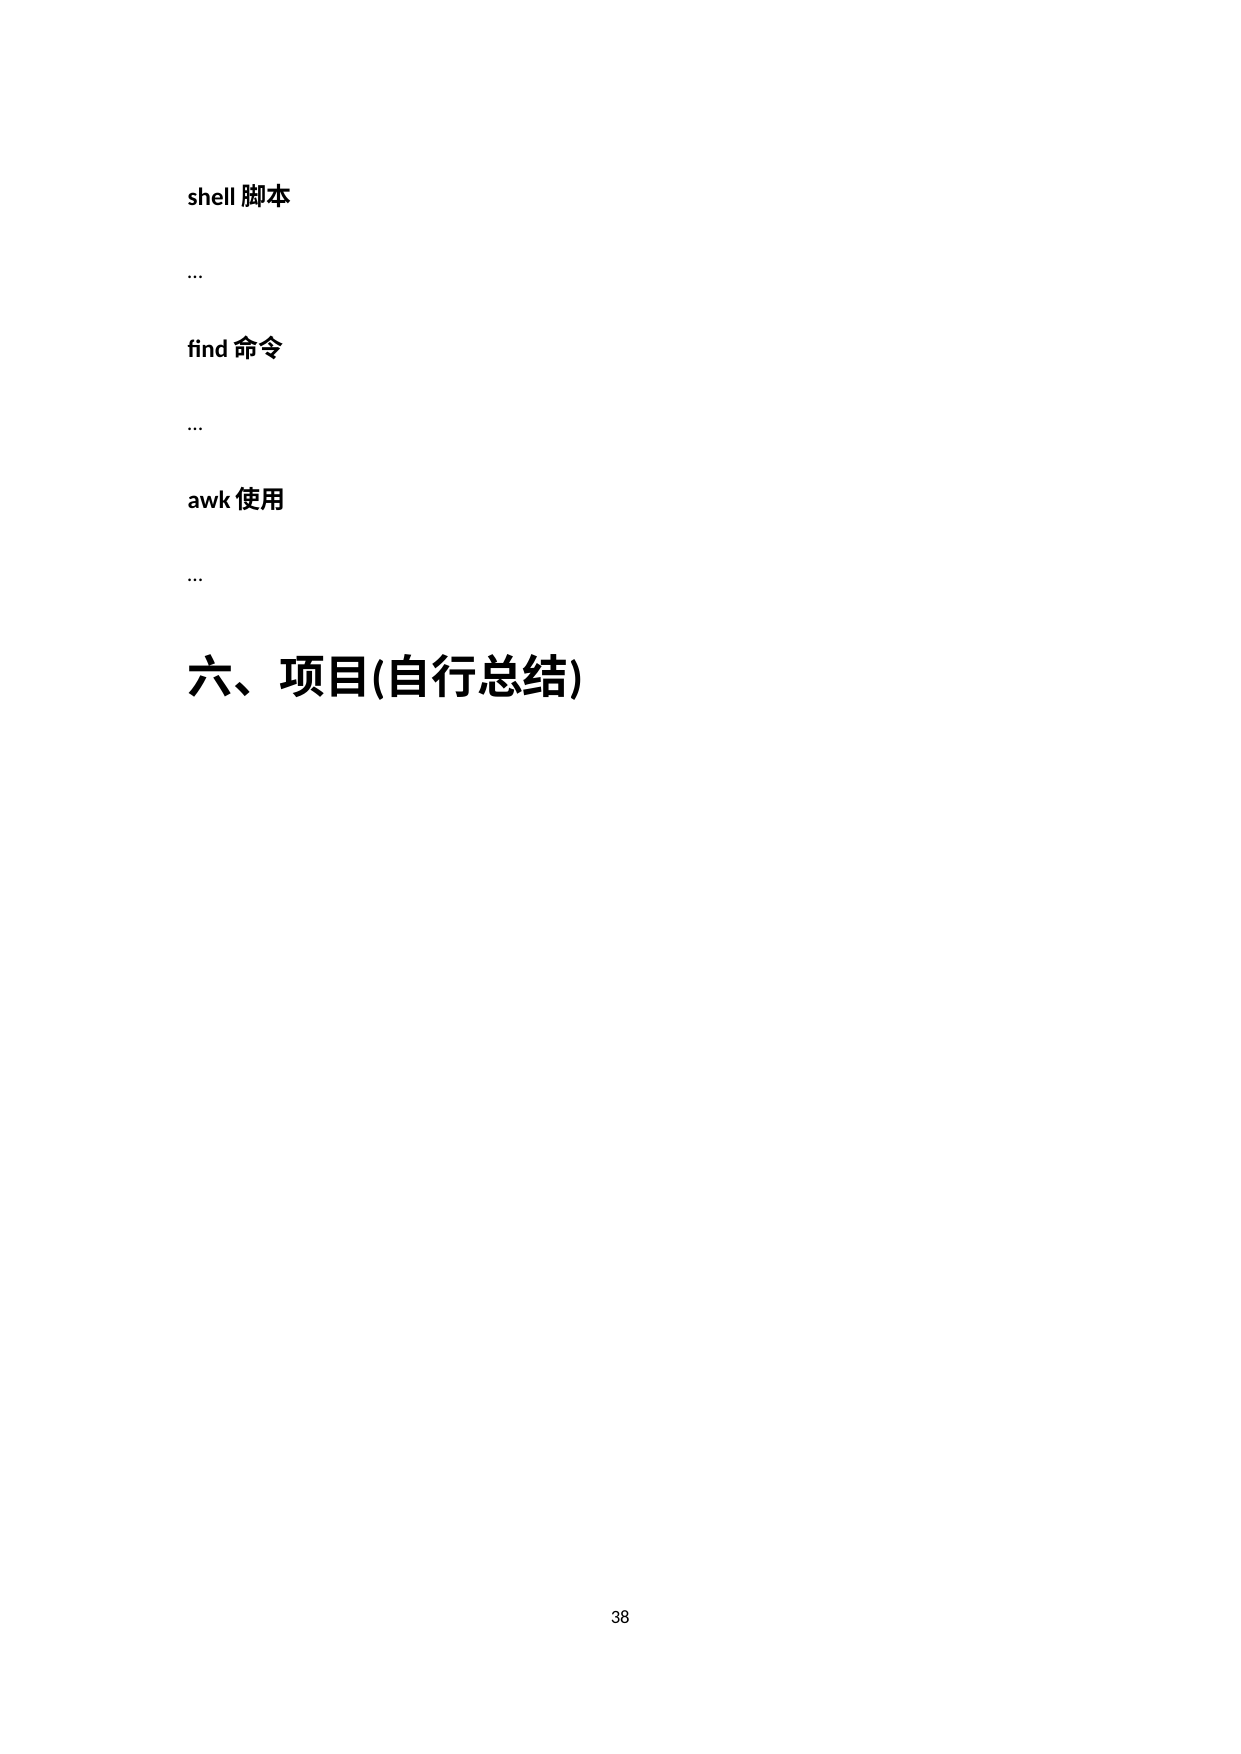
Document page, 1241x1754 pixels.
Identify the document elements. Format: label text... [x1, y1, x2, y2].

text … [187, 557, 1053, 590]
subtitle 六、项目(自行总结) [187, 625, 1053, 723]
subtitle find命令 [187, 314, 1053, 379]
text … [187, 406, 1053, 438]
text … [187, 254, 1053, 287]
subtitle awk使用 [187, 465, 1053, 530]
subtitle shell脚本 [187, 162, 1053, 227]
